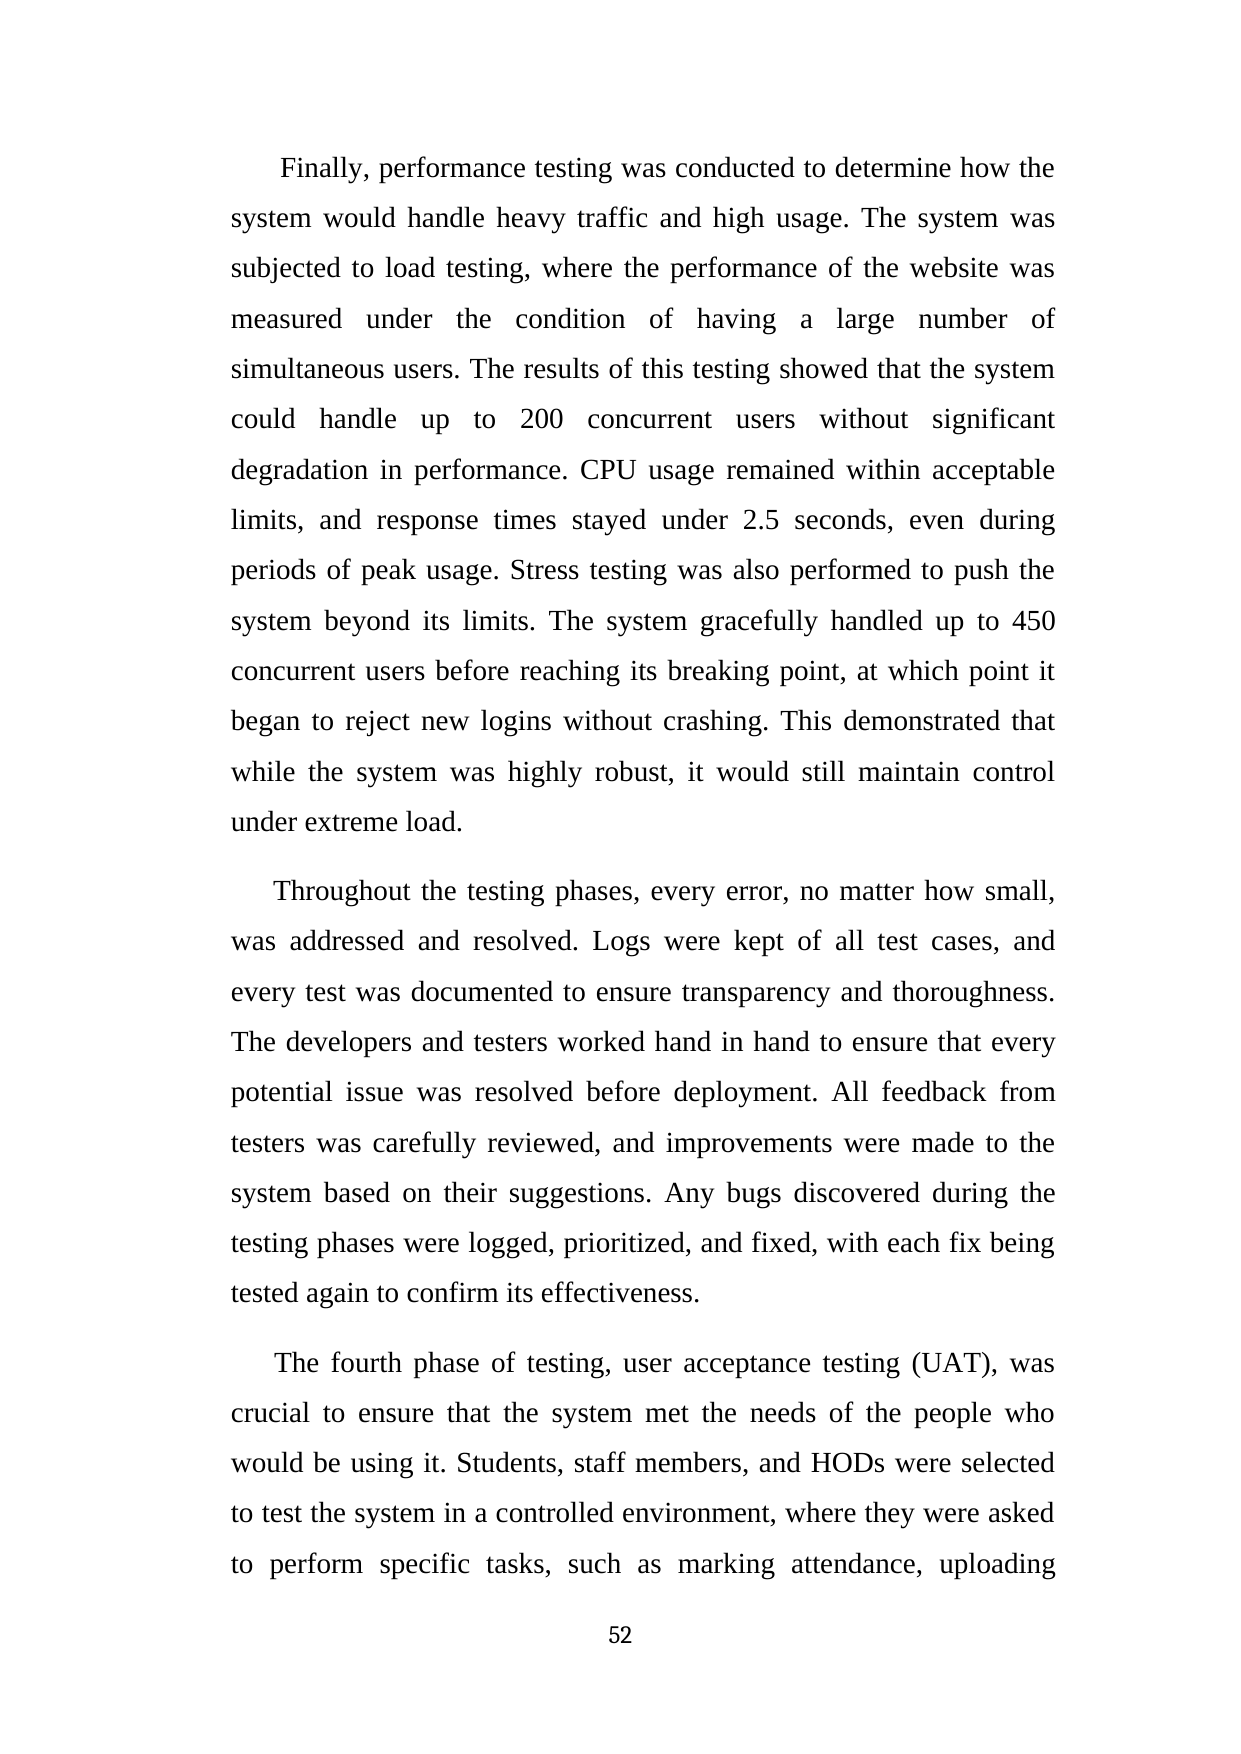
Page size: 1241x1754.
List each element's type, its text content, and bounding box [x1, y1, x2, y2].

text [231, 1345, 1056, 1579]
text Finally, performance testing was conducted to determine how the system would handle heavy traffic and high usage. The system was subjected to load testing, where the performance of the website was measured under the condition of having a large number of simultaneous users. The results of this testing showed that the system could handle up to 200 concurrent users without significant degradation in performance. CPU usage remained within acceptable limits, and response times stayed under 2.5 seconds, even during periods of peak usage. Stress testing was also performed to push the system beyond its limits. The system gracefully handled up to 450 concurrent users before reaching its breaking point, at which point it began to reject new logins without crashing. This demonstrated that while the system was highly robust, it would still maintain control under extreme load. [231, 150, 1056, 838]
text Throughout the testing phases, every error, no matter how small, was addressed and resolved. Logs were kept of all test cases, and every test was documented to ensure transparency and thoroughness. The developers and testers worked hand in hand to ensure that every potential issue was resolved before deployment. All feedback from testers was carefully reviewed, and improvements were made to the system based on their suggestions. Any bugs discovered during the testing phases were logged, prioritized, and fixed, with each fix being tested again to confirm its effectiveness. [231, 873, 1056, 1309]
